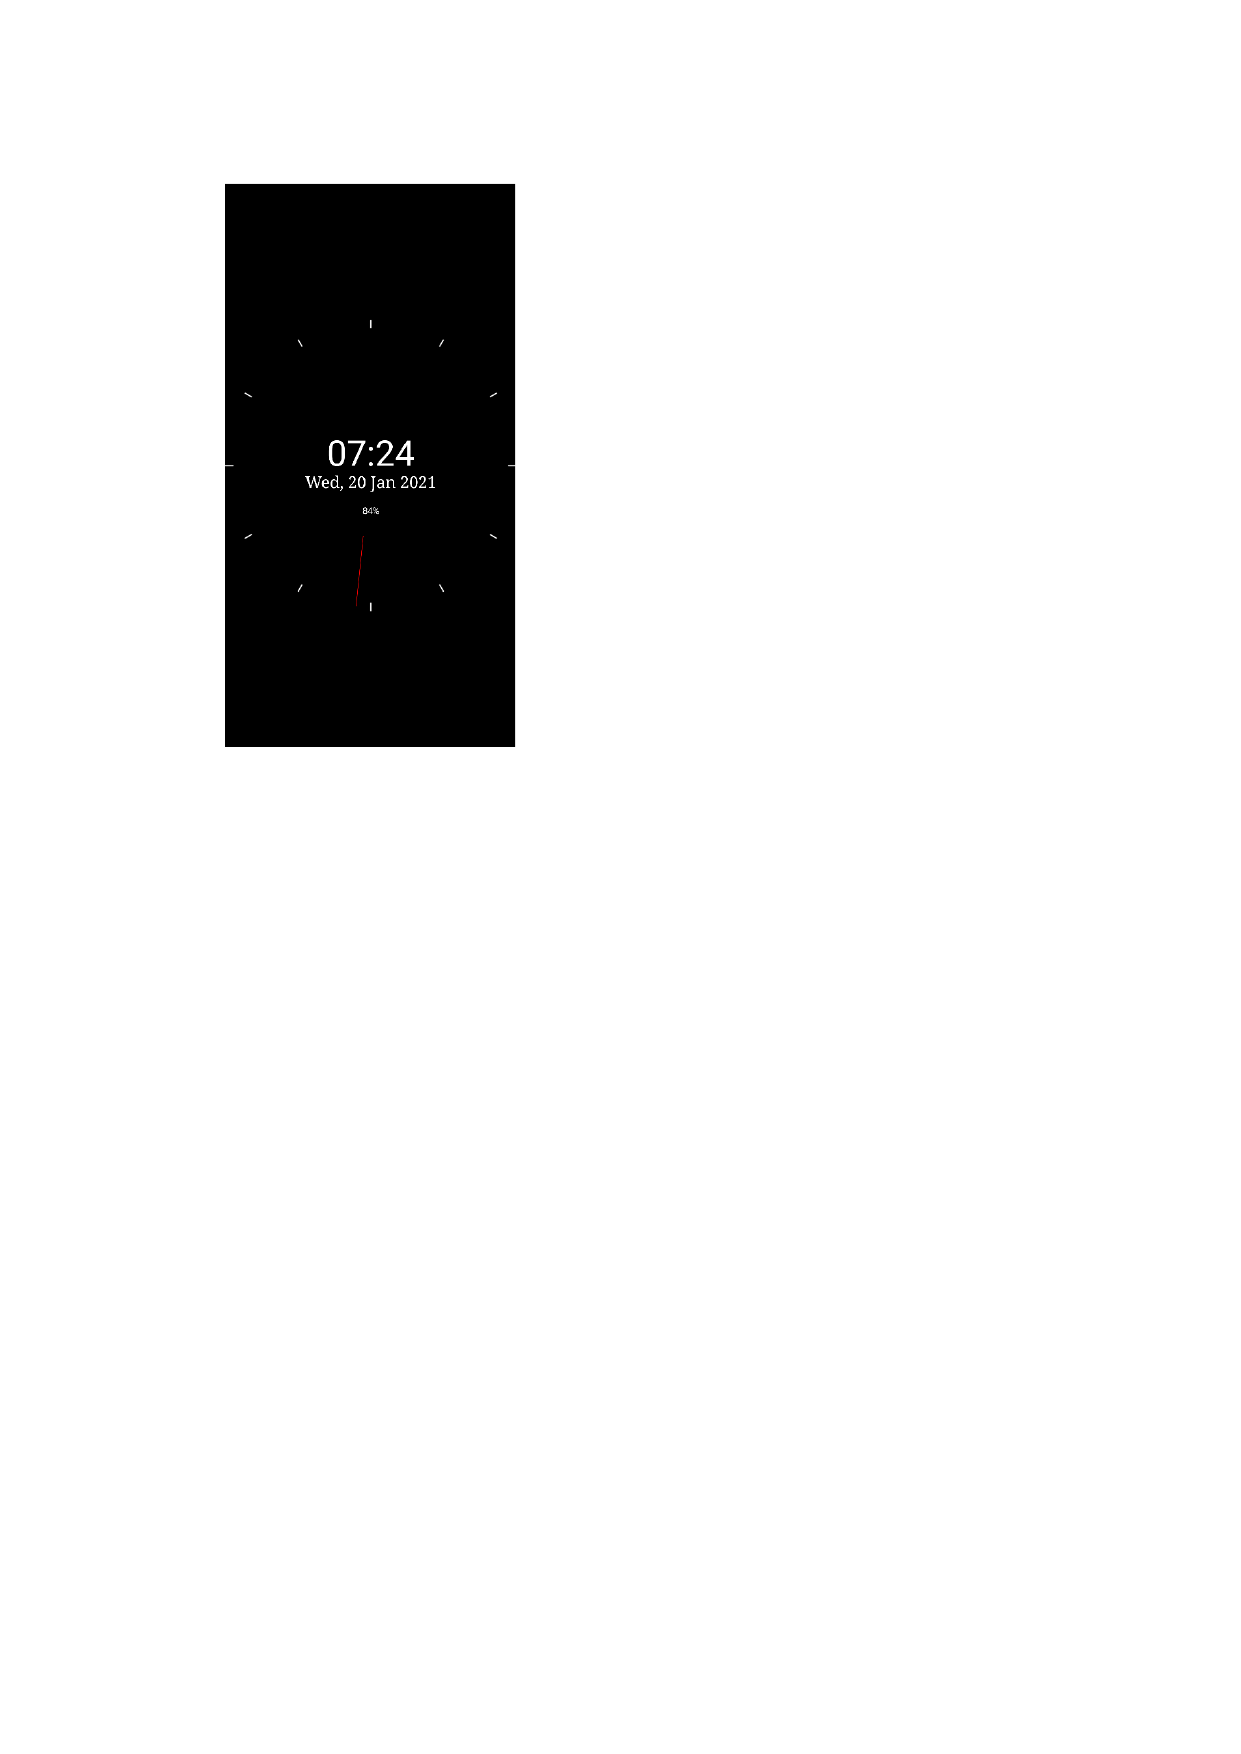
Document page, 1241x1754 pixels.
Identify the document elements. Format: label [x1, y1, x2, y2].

picture [225, 150, 516, 747]
